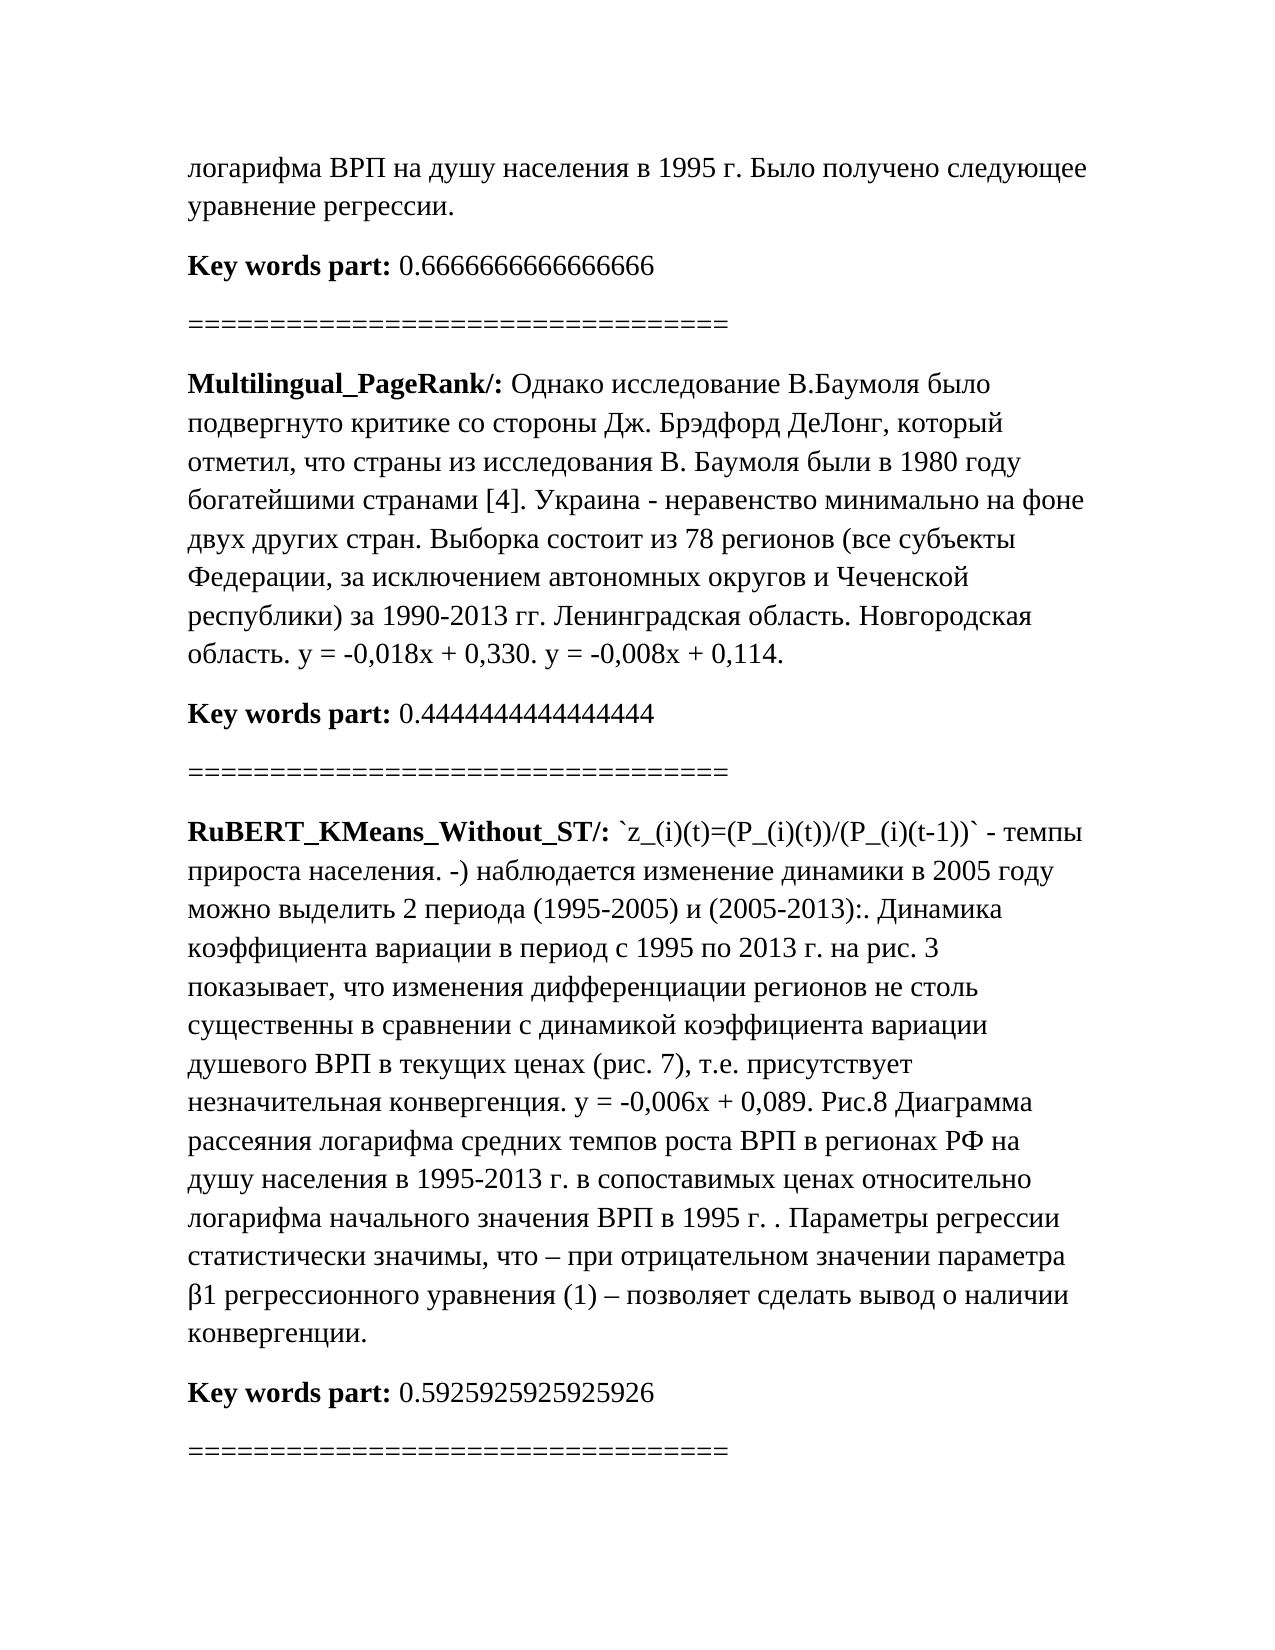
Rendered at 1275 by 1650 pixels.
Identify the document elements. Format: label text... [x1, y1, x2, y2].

text ================================= [187, 307, 1087, 341]
text Key words part: 0.4444444444444444 [187, 696, 1087, 729]
text RuBERT_KMeans_Without_ST/: `z_(i)(t)=(P_(i)(t))/(P_(i)(t-1))` - темпы прироста населения. -) наблюдается изменение динамики в 2005 году можно выделить 2 периода (1995-2005) и (2005-2013):. Динамика коэффициента вариации в период с 1995 по 2013 г. на рис. 3 показывает, что изменения дифференциации регионов не столь существенны в сравнении с динамикой коэффициента вариации душевого ВРП в текущих ценах (рис. 7), т.е. присутствует незначительная конвергенция. y = -0,006x + 0,089. Рис.8 Диаграмма рассеяния логарифма средних темпов роста ВРП в регионах РФ на душу населения в 1995-2013 г. в сопоставимых ценах относительно логарифма начального значения ВРП в 1995 г. . Параметры регрессии статистически значимы, что – при отрицательном значении параметра β1 регрессионного уравнения (1) – позволяет сделать вывод о наличии конвергенции. [187, 814, 1087, 1349]
text Key words part: 0.6666666666666666 [187, 248, 1087, 281]
text Key words part: 0.5925925925925926 [187, 1375, 1087, 1408]
text Multilingual_PageRank/: Однако исследование В.Баумоля было подвергнуто критике со стороны Дж. Брэдфорд ДеЛонг, который отметил, что страны из исследования В. Баумоля были в 1980 году богатейшими странами [4]. Украина - неравенство минимально на фоне двух других стран. Выборка состоит из 78 регионов (все субъекты Федерации, за исключением автономных округов и Чеченской республики) за 1990-2013 гг. Ленинградская область. Новгородская область. y = -0,018x + 0,330. y = -0,008x + 0,114. [187, 367, 1087, 670]
text ================================= [187, 1434, 1087, 1468]
text ================================= [187, 755, 1087, 789]
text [187, 150, 1087, 222]
